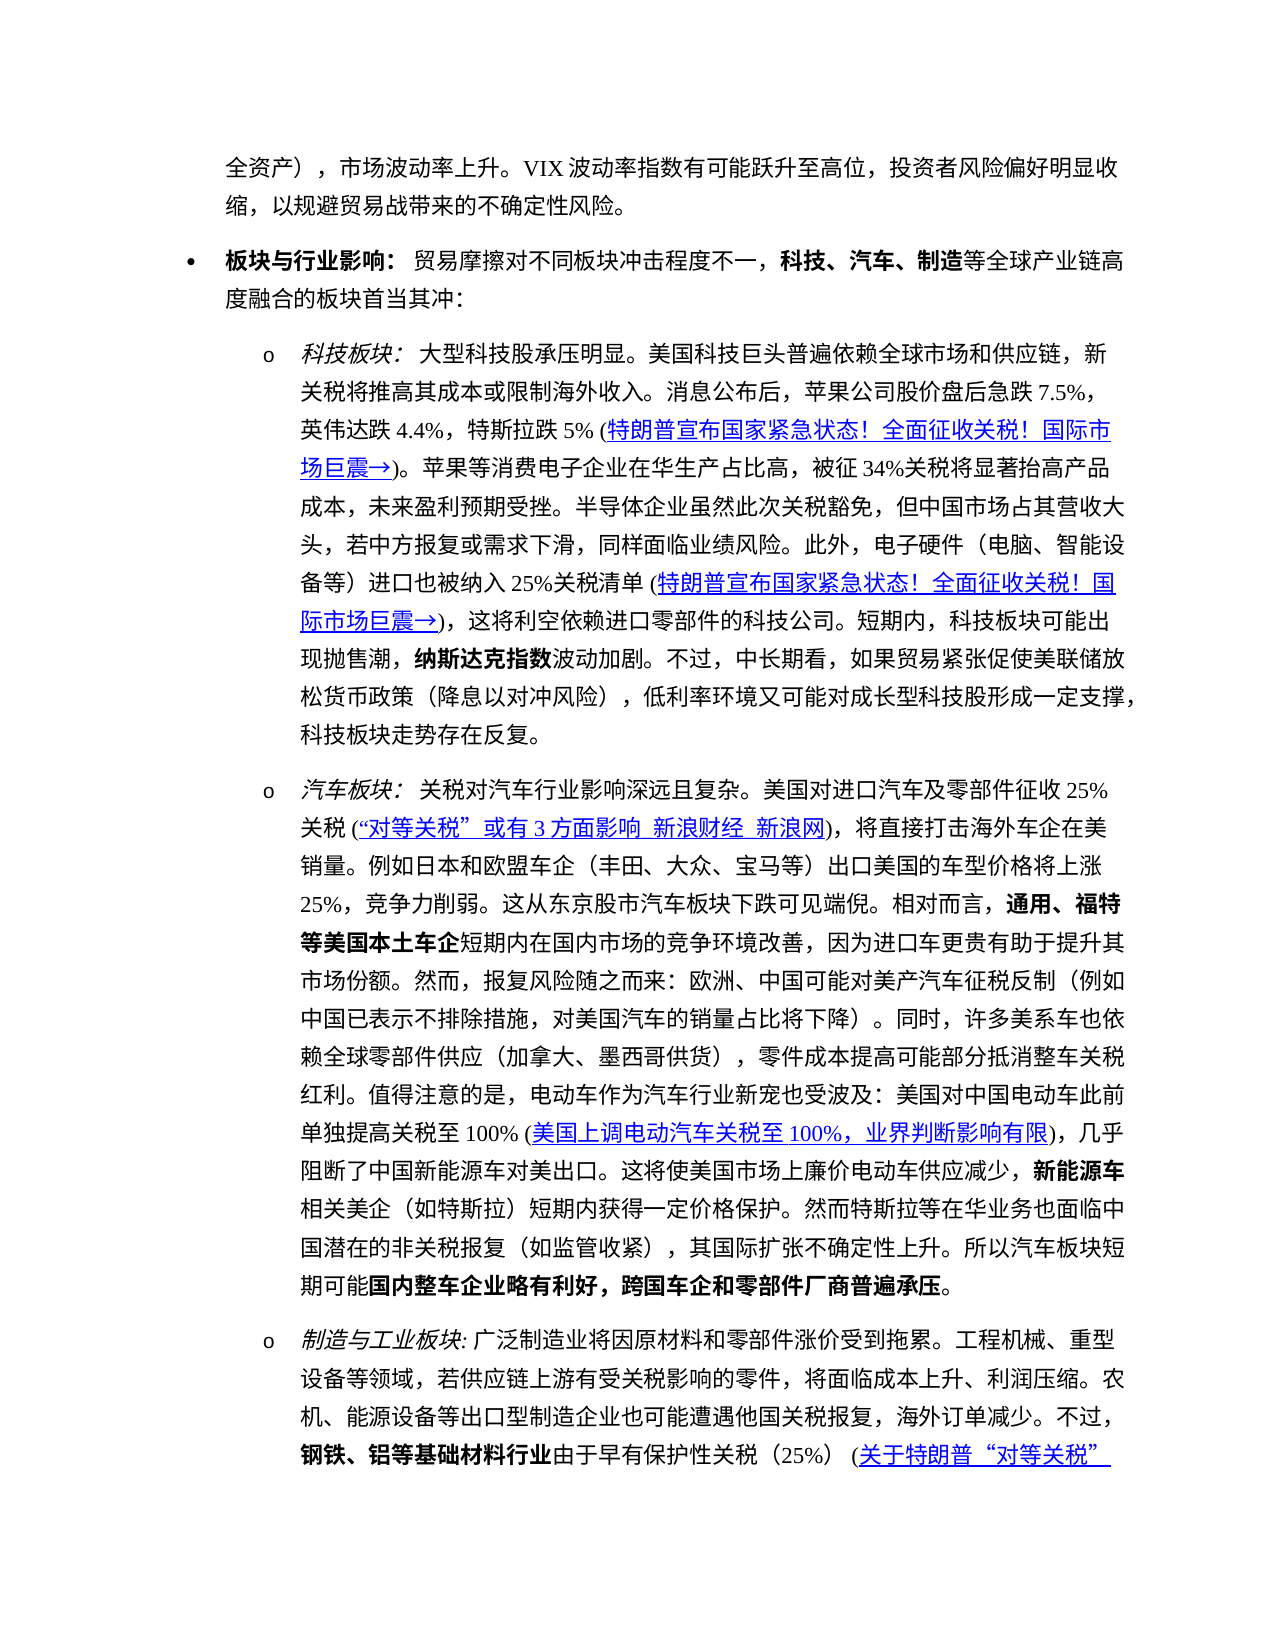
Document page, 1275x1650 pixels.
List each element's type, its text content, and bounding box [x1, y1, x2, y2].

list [187, 150, 1125, 221]
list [262, 1322, 1125, 1470]
list 板块与行业影响： 贸易摩擦对不同板块冲击程度不一，科技、汽车、制造等全球产业链高度融合的板块首当其冲： [187, 243, 1125, 314]
list 科技板块： 大型科技股承压明显。美国科技巨头普遍依赖全球市场和供应链，新关税将推高其成本或限制海外收入。消息公布后，苹果公司股价盘后急跌7.5%，英伟达跌4.4%，特斯拉跌5% (特朗普宣布国家紧急状态！全面征收关税！国际市场巨震→)。苹果等消费电子企业在华生产占比高，被征34%关税将显著抬高产品成本，未来盈利预期受挫。半导体企业虽然此次关税豁免，但中国市场占其营收大头，若中方报复或需求下滑，同样面临业绩风险。此外，电子硬件（电脑、智能设备等）进口也被纳入25%关税清单 (特朗普宣布国家紧急状态！全面征收关税！国际市场巨震→)，这将利空依赖进口零部件的科技公司。短期内，科技板块可能出现抛售潮，纳斯达克指数波动加剧。不过，中长期看，如果贸易紧张促使美联储放松货币政策（降息以对冲风险），低利率环境又可能对成长型科技股形成一定支撑，科技板块走势存在反复。 [262, 336, 1125, 750]
list 汽车板块： 关税对汽车行业影响深远且复杂。美国对进口汽车及零部件征收25%关税 (“对等关税”或有3方面影响_新浪财经_新浪网)，将直接打击海外车企在美销量。例如日本和欧盟车企（丰田、大众、宝马等）出口美国的车型价格将上涨25%，竞争力削弱。这从东京股市汽车板块下跌可见端倪。相对而言，通用、福特等美国本土车企短期内在国内市场的竞争环境改善，因为进口车更贵有助于提升其市场份额。然而，报复风险随之而来：欧洲、中国可能对美产汽车征税反制（例如中国已表示不排除措施，对美国汽车的销量占比将下降）。同时，许多美系车也依赖全球零部件供应（加拿大、墨西哥供货），零件成本提高可能部分抵消整车关税红利。值得注意的是，电动车作为汽车行业新宠也受波及：美国对中国电动车此前单独提高关税至100% (美国上调电动汽车关税至100%，业界判断影响有限)，几乎阻断了中国新能源车对美出口。这将使美国市场上廉价电动车供应减少，新能源车相关美企（如特斯拉）短期内获得一定价格保护。然而特斯拉等在华业务也面临中国潜在的非关税报复（如监管收紧），其国际扩张不确定性上升。所以汽车板块短期可能国内整车企业略有利好，跨国车企和零部件厂商普遍承压。 [262, 772, 1125, 1301]
